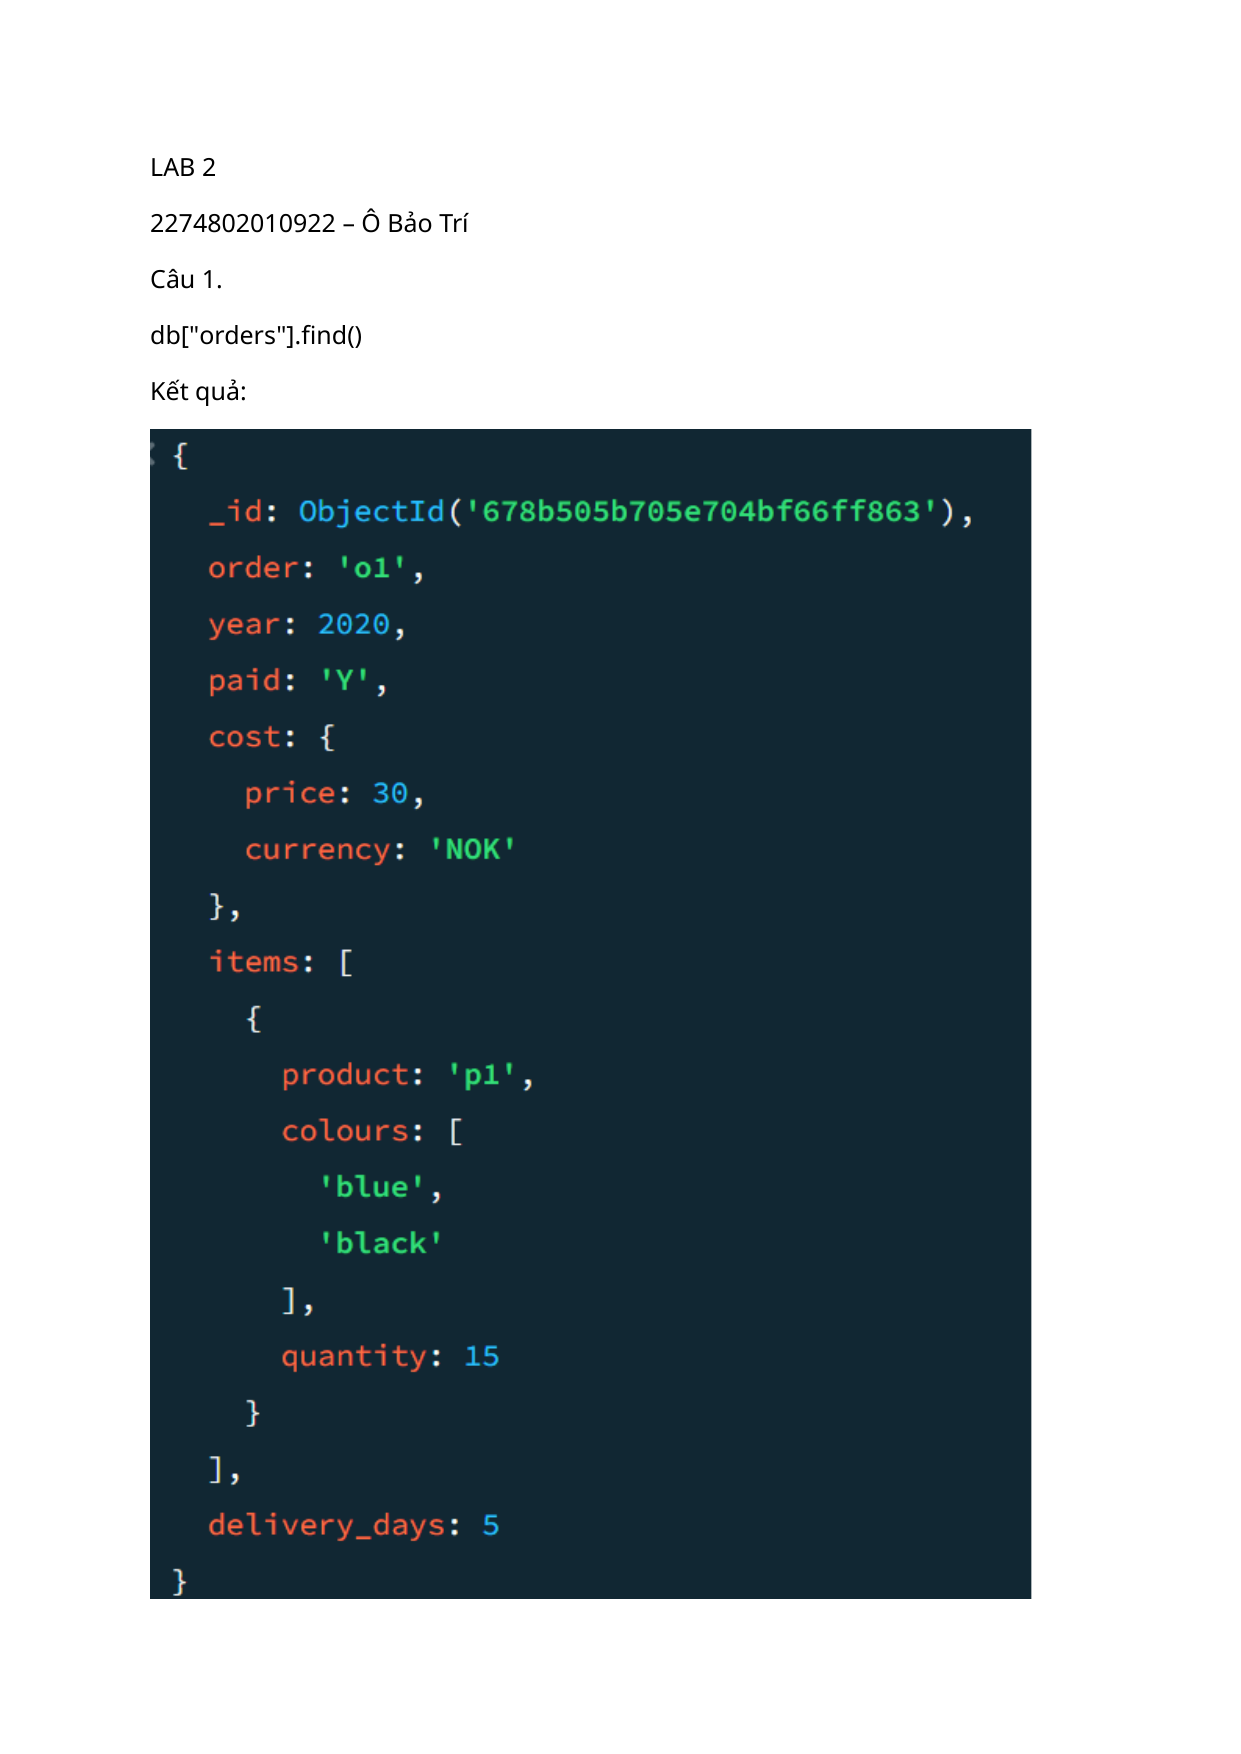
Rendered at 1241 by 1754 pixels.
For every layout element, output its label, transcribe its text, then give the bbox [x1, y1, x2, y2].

text Kết quả: [150, 373, 1090, 407]
text Câu 1. [150, 262, 1090, 296]
text 2274802010922 – Ô Bảo Trí [150, 206, 1090, 240]
picture [150, 429, 1032, 1599]
text LAB 2 [150, 150, 1090, 184]
text db["orders"].find() [150, 317, 1090, 352]
